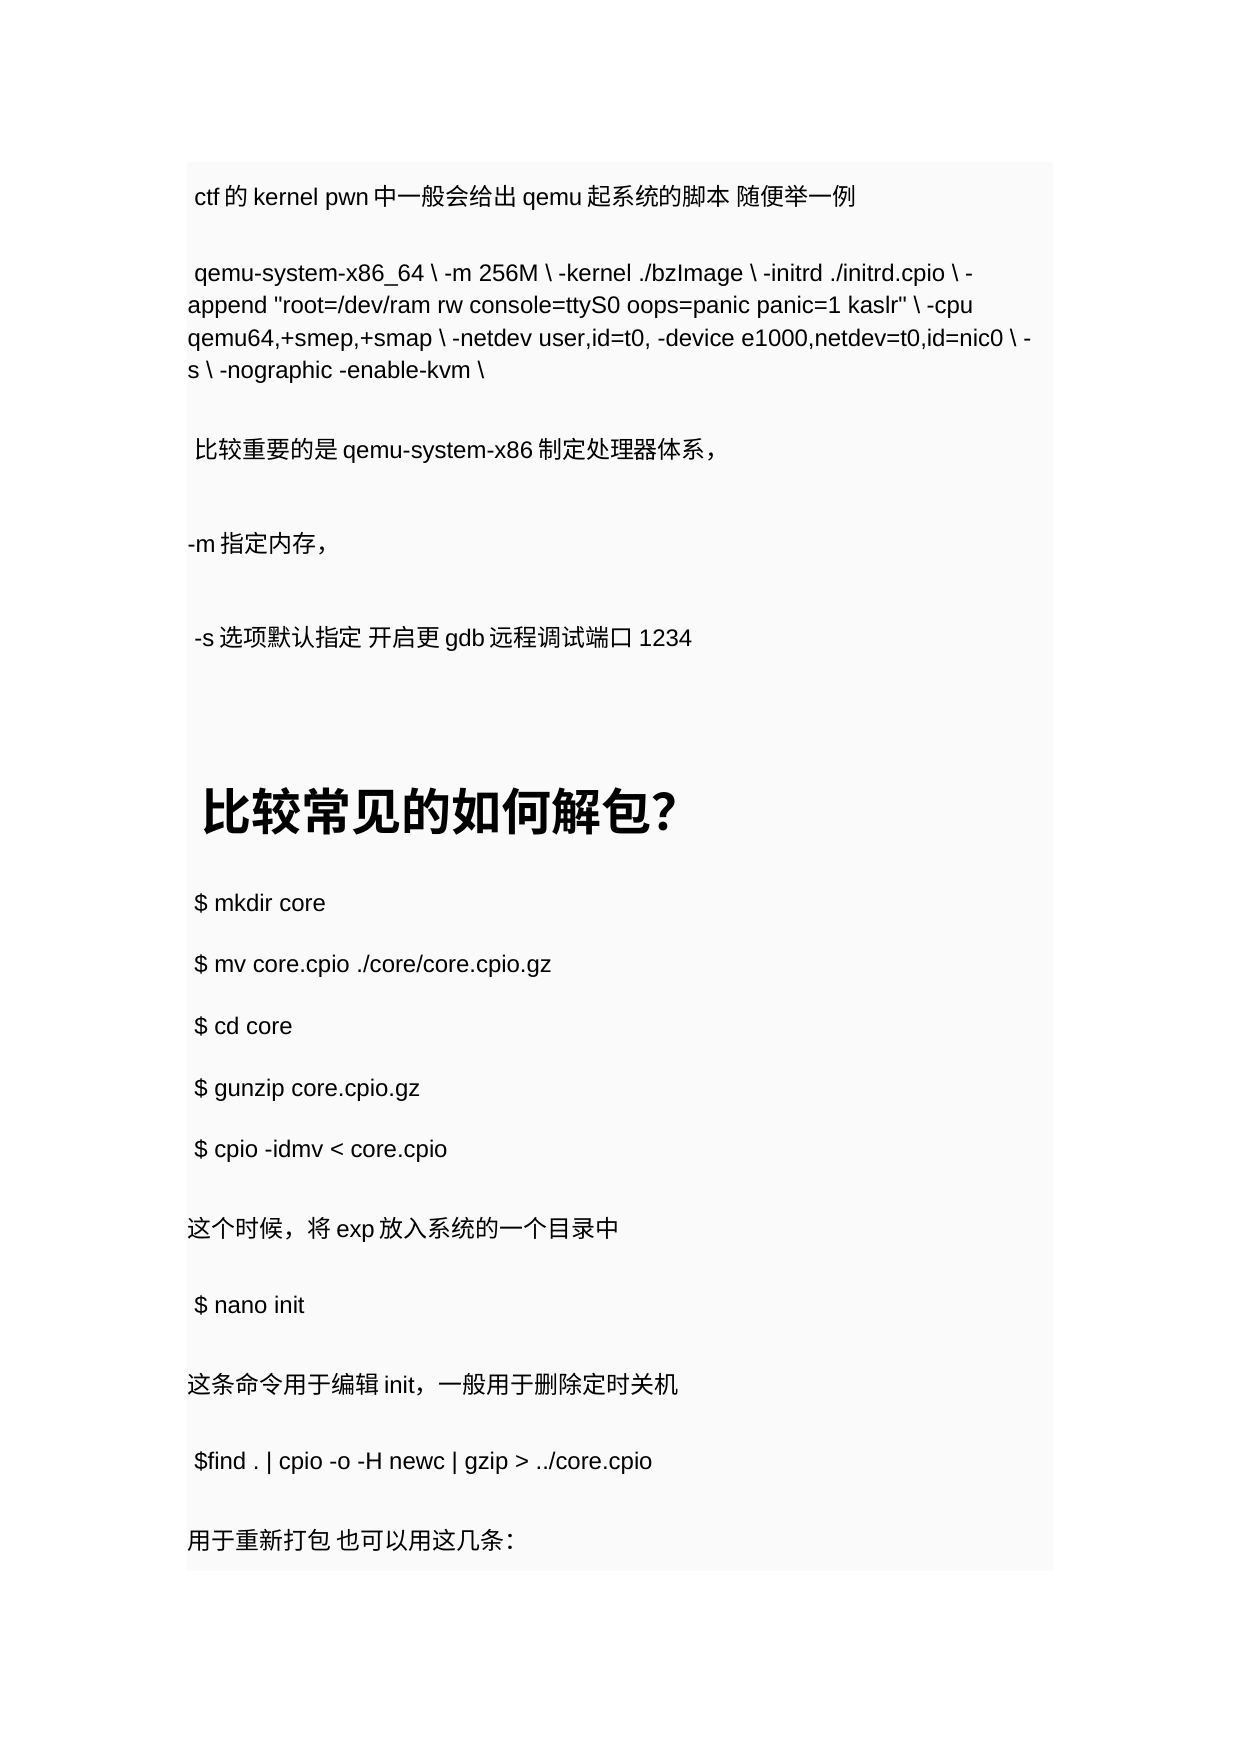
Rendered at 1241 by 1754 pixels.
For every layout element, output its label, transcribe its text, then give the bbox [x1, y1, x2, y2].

text $ gunzip core.cpio.gz [187, 1071, 1053, 1104]
text 这个时候，将exp放入系统的一个目录中 [187, 1194, 1053, 1259]
text $ cpio -idmv < core.cpio [187, 1133, 1053, 1165]
text $ nano init [187, 1289, 1053, 1321]
text -s选项默认指定 开启更gdb远程调试端口 1234 [187, 604, 1053, 669]
text $ mkdir core [187, 886, 1053, 919]
text 比较重要的是qemu-system-x86制定处理器体系， [187, 415, 1053, 480]
text ctf的kernel pwn中一般会给出qemu起系统的脚本 随便举一例 [187, 162, 1053, 227]
text 这条命令用于编辑init，一般用于删除定时关机 [187, 1350, 1053, 1415]
text qemu-system-x86_64 \ -m 256M \ -kernel ./bzImage \ -initrd ./initrd.cpio \ -append "root=/dev/ram rw console=ttyS0 oops=panic panic=1 kaslr" \ -cpu qemu64,+smep,+smap \ -netdev user,id=t0, -device e1000,netdev=t0,id=nic0 \ -s \ -nographic -enable-kvm \ [187, 256, 1053, 386]
text 比较常见的如何解包？ [187, 759, 1053, 857]
text $ cd core [187, 1009, 1053, 1042]
text 用于重新打包 也可以用这几条： [187, 1506, 1053, 1571]
text $find . | cpio -o -H newc | gzip > ../core.cpio [187, 1444, 1053, 1477]
text $ mv core.cpio ./core/core.cpio.gz [187, 948, 1053, 980]
text -m指定内存， [187, 509, 1053, 574]
